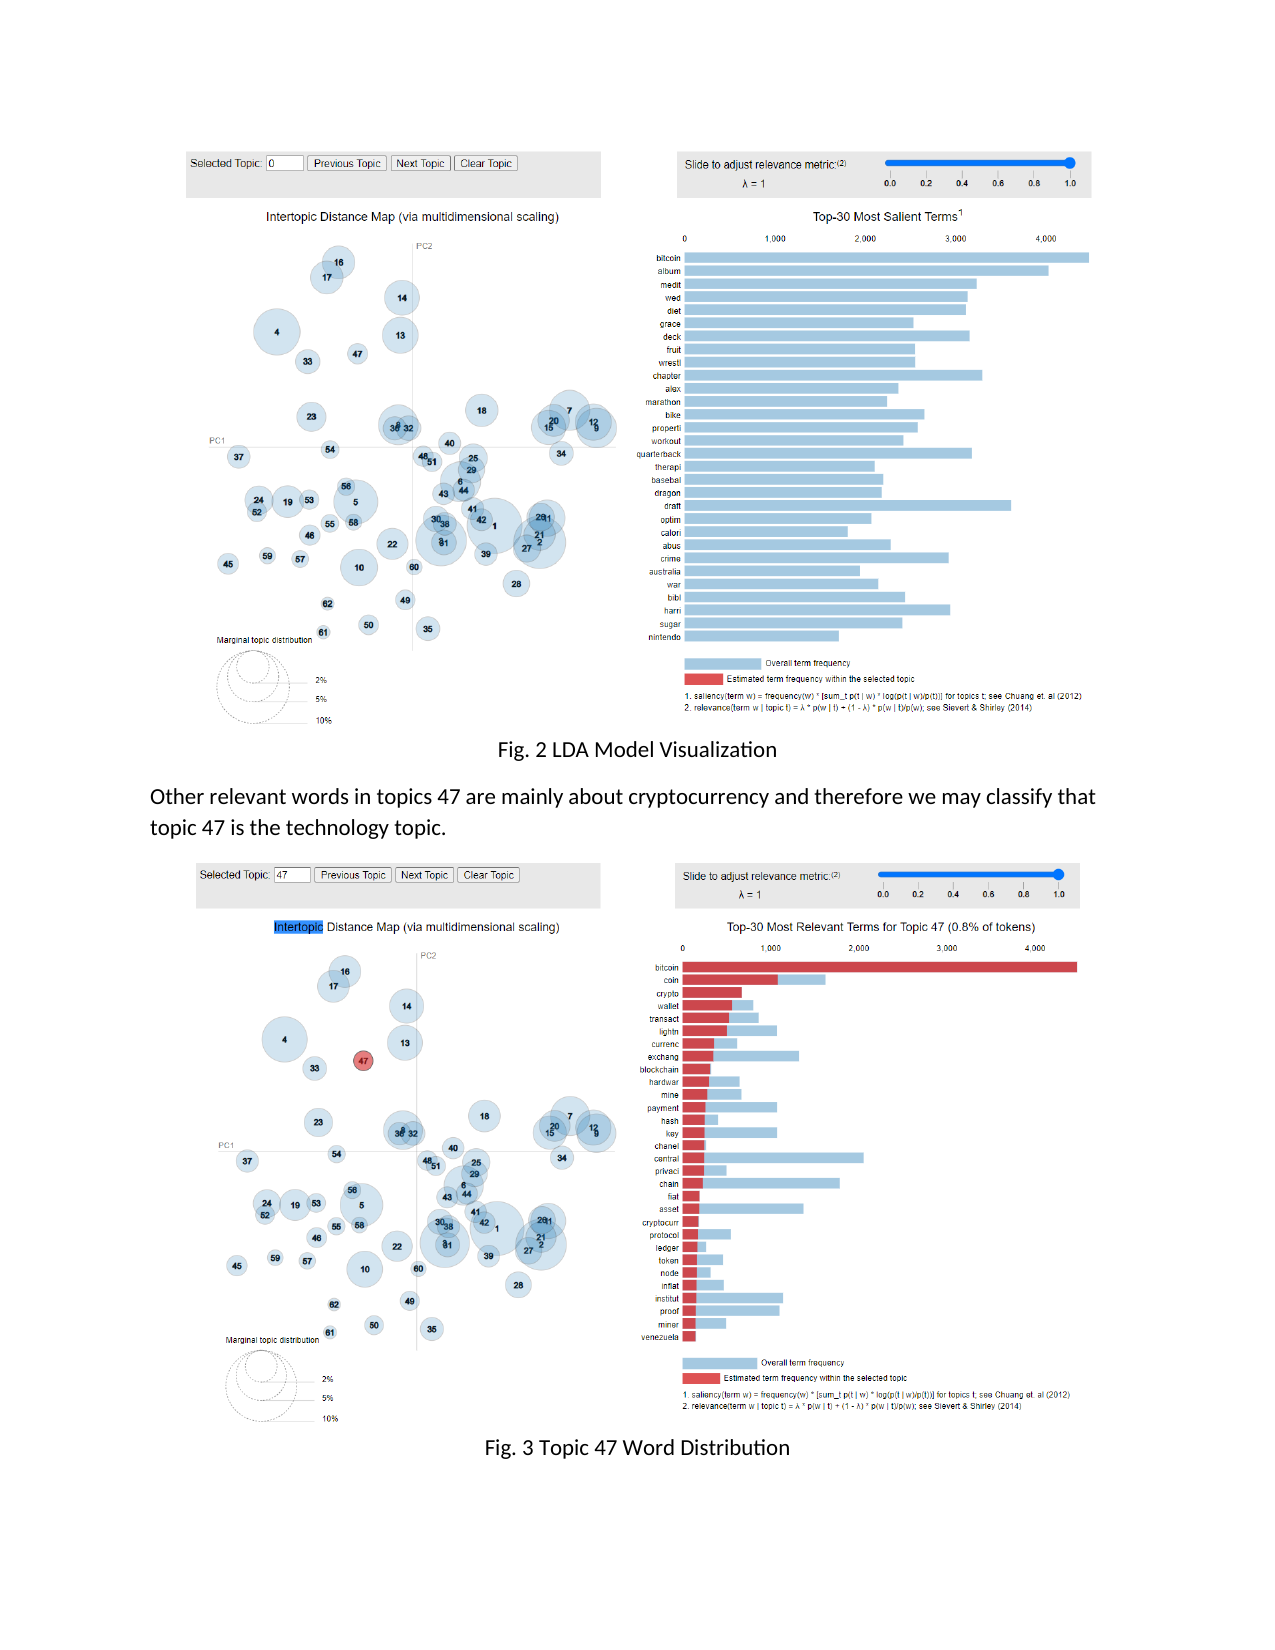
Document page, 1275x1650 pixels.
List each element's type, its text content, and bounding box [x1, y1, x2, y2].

picture [193, 859, 1082, 1431]
text Other relevant words in topics 47 are mainly about cryptocurrency and therefore we may classify that topic 47 is the technology topic. [150, 782, 1125, 841]
picture [181, 150, 1094, 734]
